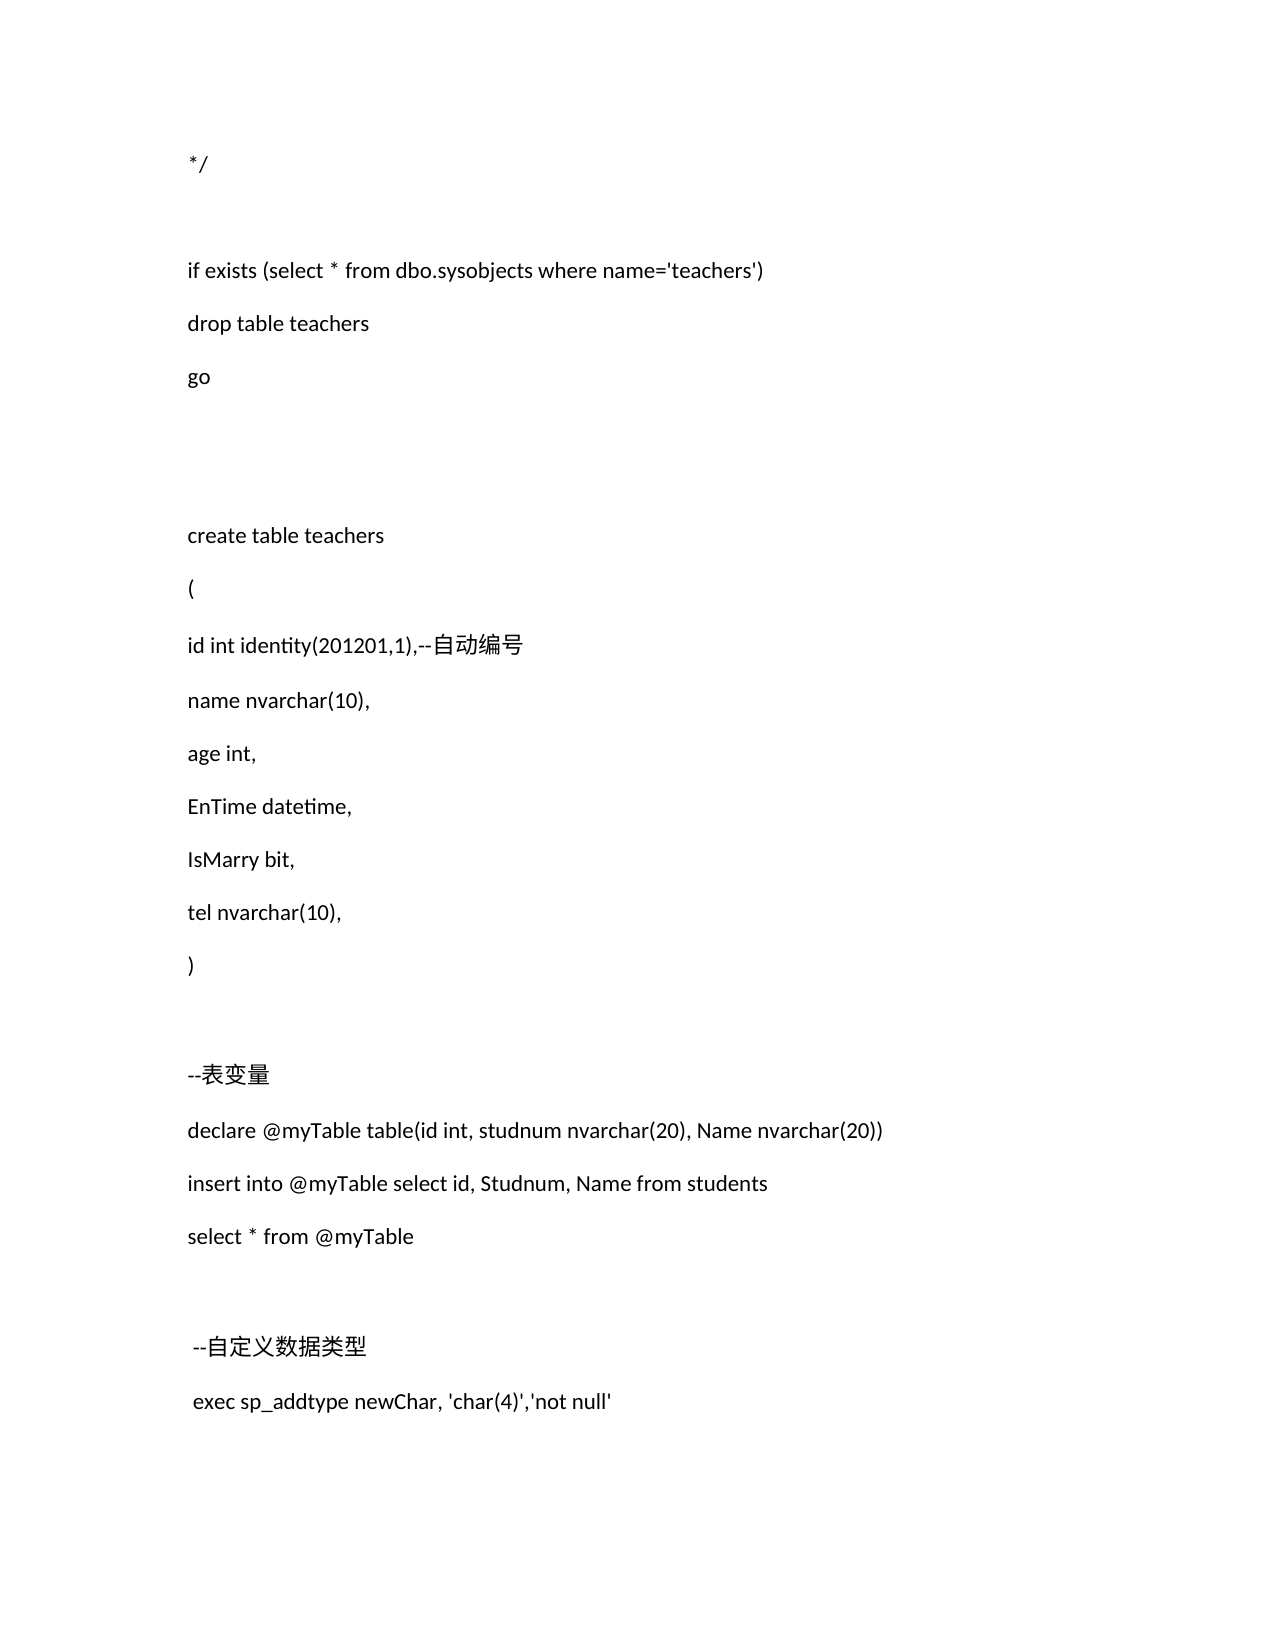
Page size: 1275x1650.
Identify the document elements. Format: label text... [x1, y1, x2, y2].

text if exists (select * from dbo.sysobjects where name='teachers') [187, 256, 1087, 284]
text ( [187, 574, 1087, 602]
text ) [187, 951, 1087, 979]
text name nvarchar(10), [187, 686, 1087, 714]
text exec sp_addtype newChar, 'char(4)','not null' [187, 1387, 1087, 1415]
text IsMarry bit, [187, 845, 1087, 873]
text --表变量 [187, 1057, 1087, 1091]
text drop table teachers [187, 309, 1087, 337]
text create table teachers [187, 521, 1087, 549]
text id int identity(201201,1),--自动编号 [187, 627, 1087, 660]
text tel nvarchar(10), [187, 898, 1087, 926]
text go [187, 362, 1087, 390]
text EnTime datetime, [187, 792, 1087, 820]
text --自定义数据类型 [187, 1328, 1087, 1362]
text age int, [187, 739, 1087, 767]
text insert into @myTable select id, Studnum, Name from students [187, 1169, 1087, 1197]
text declare @myTable table(id int, studnum nvarchar(20), Name nvarchar(20)) [187, 1116, 1087, 1144]
text select * from @myTable [187, 1222, 1087, 1250]
text */ [187, 150, 1087, 178]
